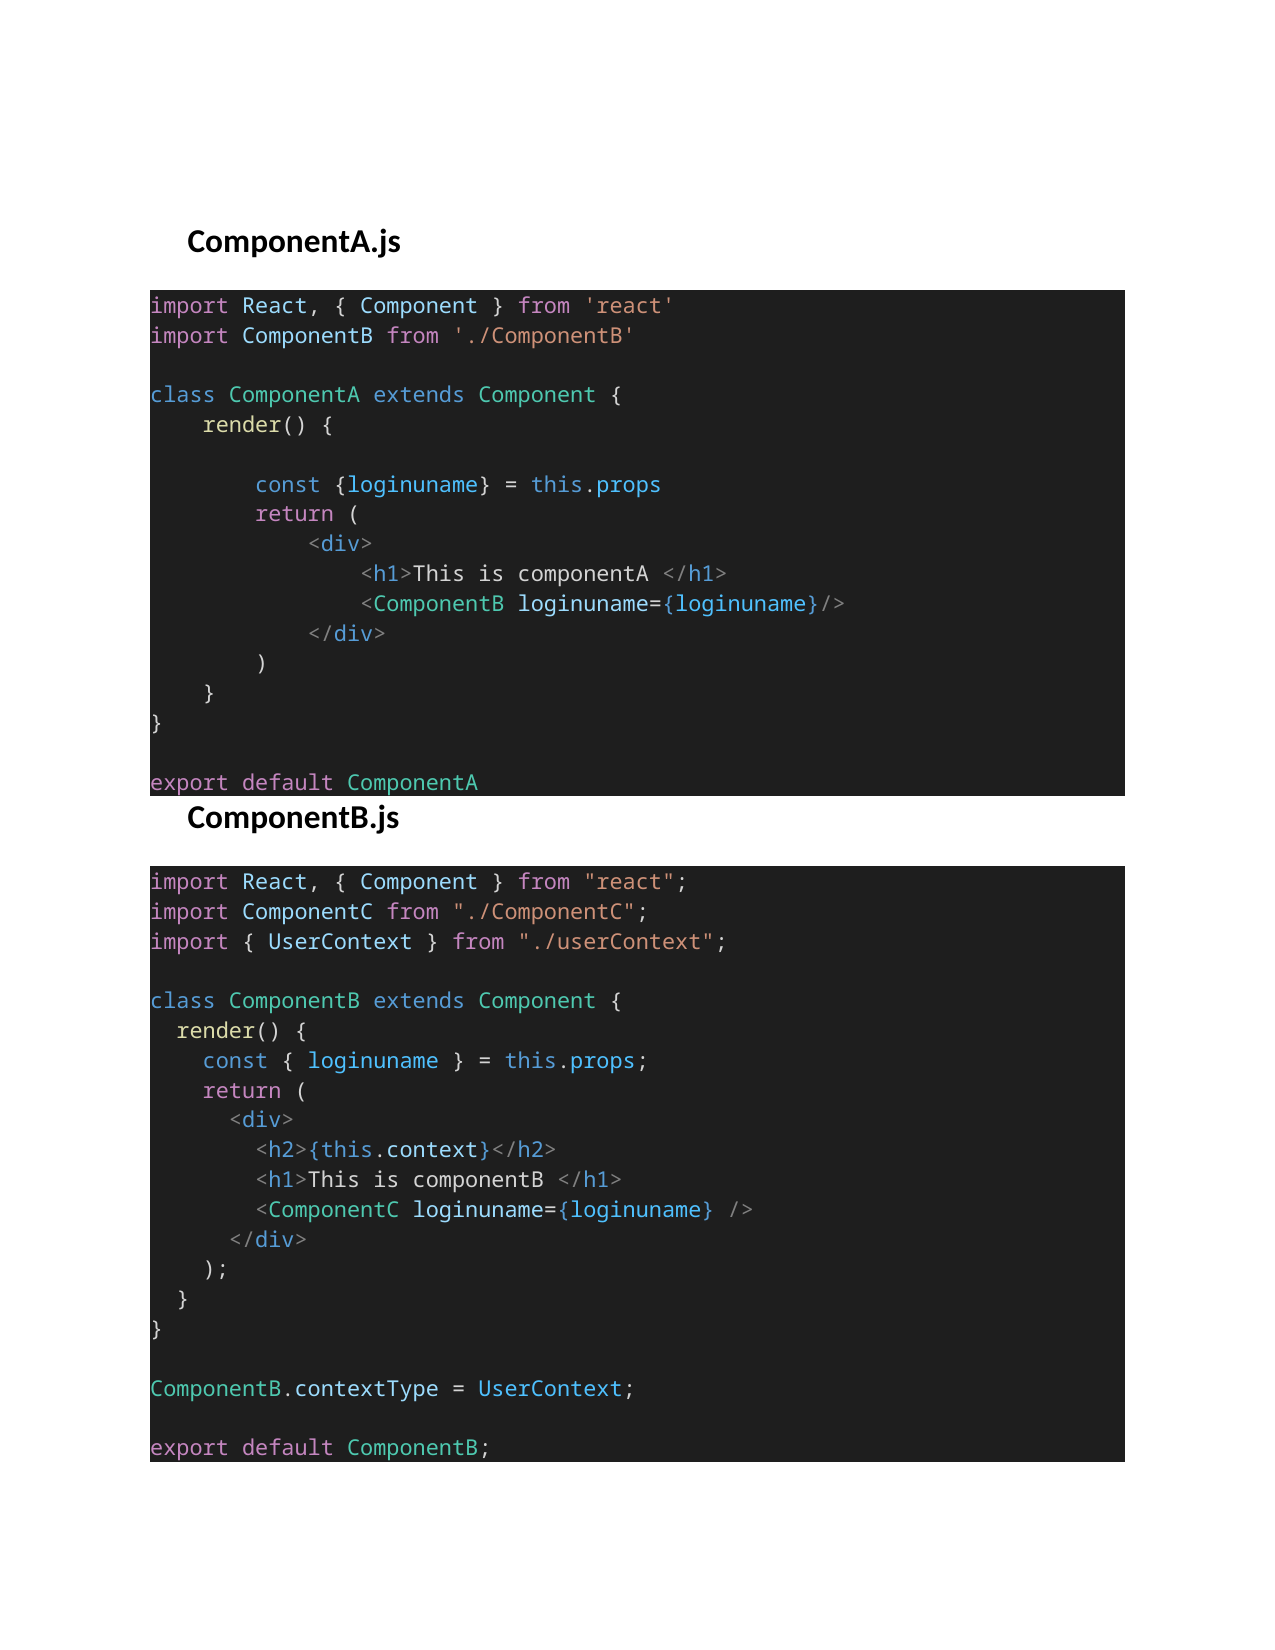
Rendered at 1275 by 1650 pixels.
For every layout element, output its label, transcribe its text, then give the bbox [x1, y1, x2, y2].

text } [150, 1283, 1125, 1313]
text const { loginuname } = this.props; [150, 1045, 1125, 1075]
text return ( [150, 498, 1125, 528]
text <div> [150, 528, 1125, 558]
text } [150, 1313, 1125, 1343]
text render() { [150, 409, 1125, 439]
text ComponentA.js [187, 220, 1125, 261]
text ComponentB.js [187, 796, 1125, 837]
text <ComponentC loginuname={loginuname} /> [150, 1194, 1125, 1224]
text <ComponentB loginuname={loginuname}/> [150, 588, 1125, 617]
text export default ComponentB; [150, 1432, 1125, 1462]
text } [150, 677, 1125, 707]
text return ( [150, 1075, 1125, 1104]
text </div> [150, 617, 1125, 647]
text export default ComponentA [150, 766, 1125, 796]
text <h1>This is componentA </h1> [150, 558, 1125, 588]
text ComponentB.contextType = UserContext; [150, 1373, 1125, 1402]
text </div> [150, 1224, 1125, 1253]
text import ComponentB from './ComponentB' [150, 319, 1125, 349]
text ); [150, 1253, 1125, 1283]
text class ComponentB extends Component { [150, 985, 1125, 1015]
text ) [150, 647, 1125, 677]
text <h2>{this.context}</h2> [150, 1134, 1125, 1164]
text import ComponentC from "./ComponentC"; [150, 896, 1125, 926]
text const {loginuname} = this.props [150, 468, 1125, 498]
text } [150, 707, 1125, 737]
text import { UserContext } from "./userContext"; [150, 926, 1125, 956]
text import React, { Component } from 'react' [150, 290, 1125, 319]
text import React, { Component } from "react"; [150, 866, 1125, 896]
text <div> [150, 1104, 1125, 1134]
text class ComponentA extends Component { [150, 379, 1125, 409]
text <h1>This is componentB </h1> [150, 1164, 1125, 1194]
text render() { [150, 1015, 1125, 1045]
